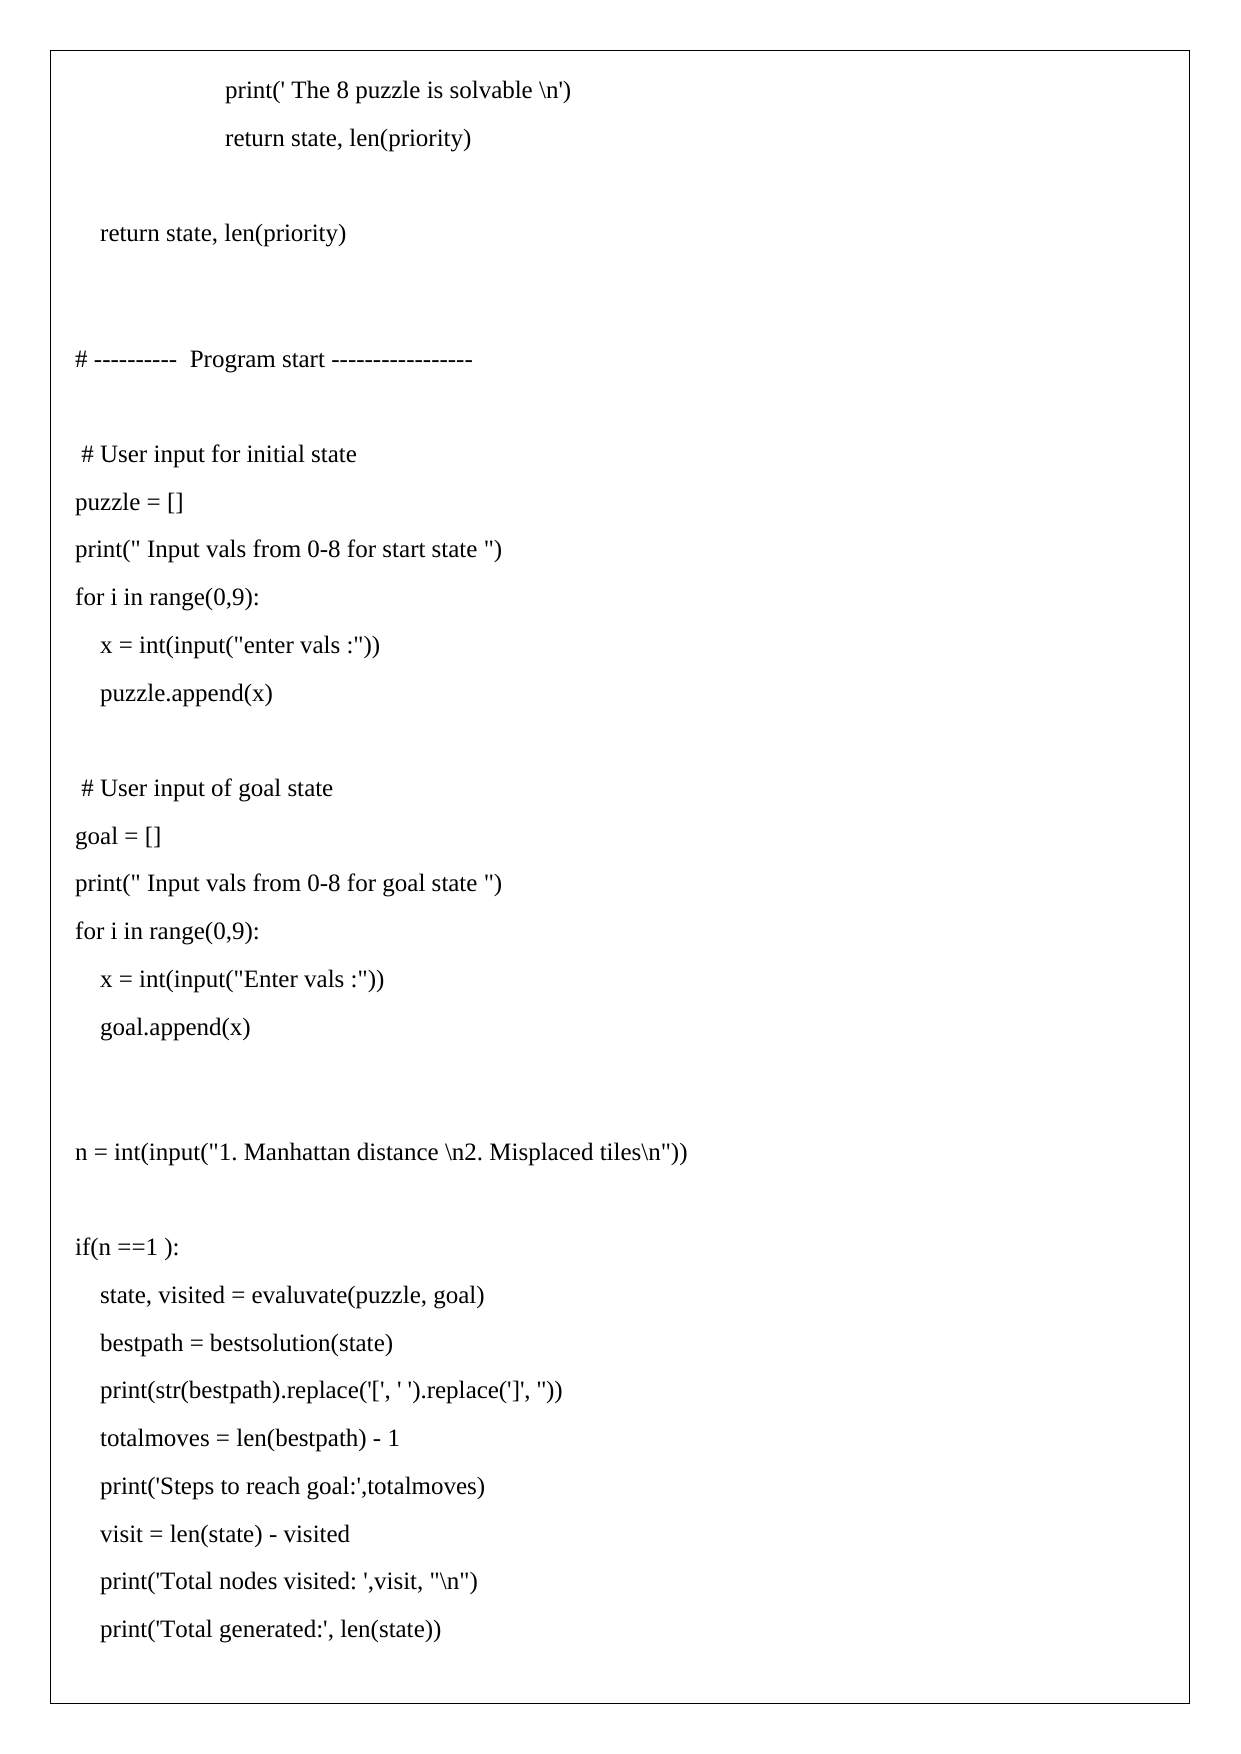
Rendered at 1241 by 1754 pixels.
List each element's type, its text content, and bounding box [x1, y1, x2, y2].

text # ---------- Program start ----------------- [75, 344, 1165, 372]
text print('Steps to reach goal:',totalmoves) [75, 1471, 1165, 1500]
text puzzle = [] [75, 487, 1165, 516]
text print('Total nodes visited: ',visit, "\n") [75, 1566, 1165, 1595]
text goal.append(x) [75, 1012, 1165, 1040]
text if(n ==1 ): [75, 1232, 1165, 1261]
text print(' The 8 puzzle is solvable \n') [75, 75, 1165, 104]
text puzzle.append(x) [75, 678, 1165, 706]
text for i in range(0,9): [75, 582, 1165, 611]
text totalmoves = len(bestpath) - 1 [75, 1423, 1165, 1452]
text state, visited = evaluvate(puzzle, goal) [75, 1280, 1165, 1309]
text return state, len(priority) [75, 123, 1165, 151]
text return state, len(priority) [75, 218, 1165, 247]
text x = int(input("Enter vals :")) [75, 964, 1165, 993]
text for i in range(0,9): [75, 916, 1165, 945]
text print(" Input vals from 0-8 for start state ") [75, 534, 1165, 563]
text bestpath = bestsolution(state) [75, 1328, 1165, 1357]
text # User input for initial state [75, 439, 1165, 468]
text n = int(input("1. Manhattan distance \n2. Misplaced tiles\n")) [75, 1137, 1165, 1166]
text print('Total generated:', len(state)) [75, 1614, 1165, 1643]
text goal = [] [75, 821, 1165, 849]
text # User input of goal state [75, 773, 1165, 802]
text print(" Input vals from 0-8 for goal state ") [75, 868, 1165, 897]
text visit = len(state) - visited [75, 1519, 1165, 1547]
text x = int(input("enter vals :")) [75, 630, 1165, 659]
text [75, 1376, 1165, 1404]
